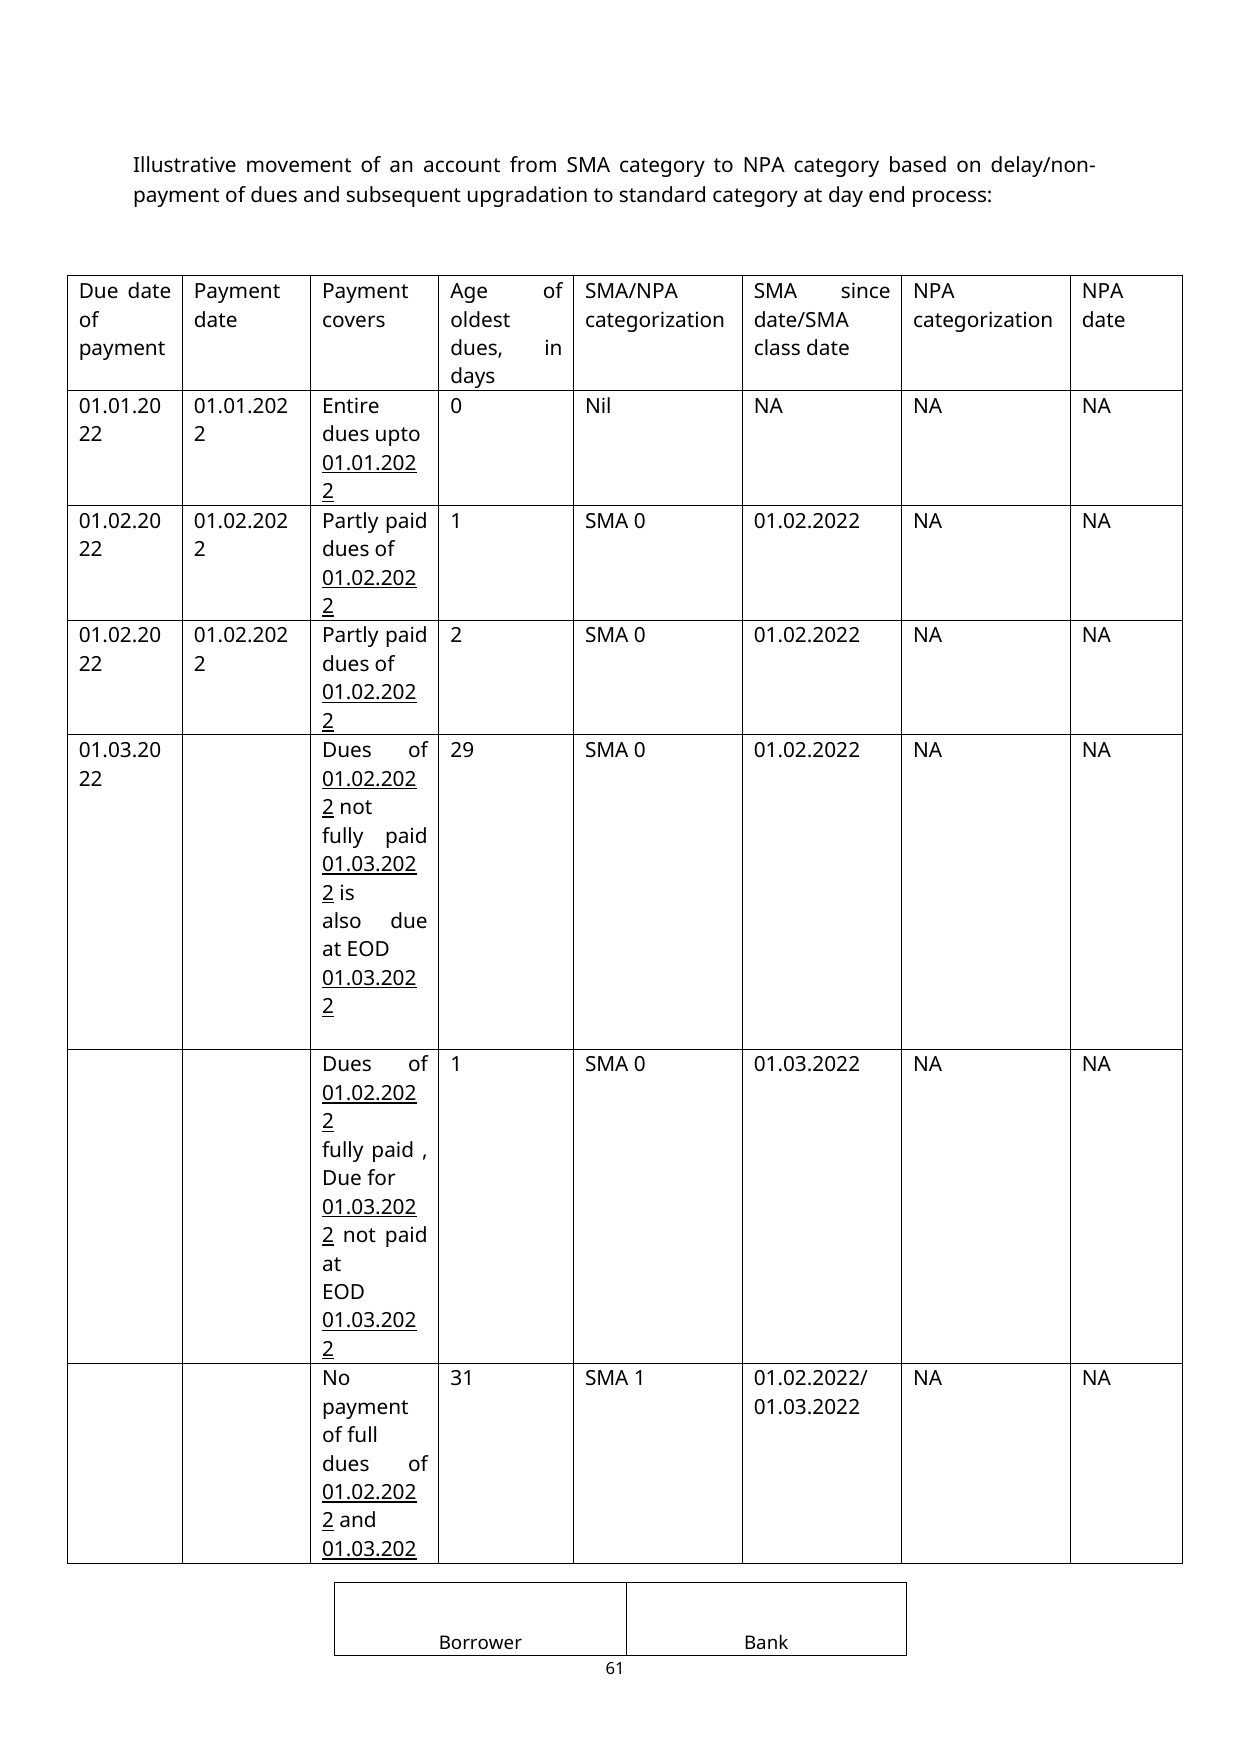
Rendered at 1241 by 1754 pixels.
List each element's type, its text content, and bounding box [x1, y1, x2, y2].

table_cell NA [902, 621, 1070, 734]
table_cell 01.02.2022 [743, 621, 901, 734]
table_cell NA [902, 735, 1070, 1048]
table_cell Nil [574, 391, 742, 505]
table_cell 0 [439, 391, 573, 505]
table_header NPA categorization [902, 276, 1070, 390]
table_cell SMA 0 [574, 1050, 742, 1362]
table_cell Dues of 01.02.2022 fully paid , Due for 01.03.2022 not paid at EOD 01.03.2022 [311, 1050, 438, 1362]
table_cell NA [1071, 621, 1182, 734]
table_cell Partly paid dues of 01.02.2022 [311, 621, 438, 734]
table_cell Partly paid dues of 01.02.2022 [311, 506, 438, 619]
table_header Age of oldest dues, in days [439, 276, 573, 390]
table_cell [183, 1364, 310, 1562]
table_cell NA [902, 506, 1070, 619]
table_cell NA [902, 1050, 1070, 1362]
table_header NPA date [1071, 276, 1182, 390]
table_header SMA since date/SMA class date [743, 276, 901, 390]
table_cell NA [1071, 1364, 1182, 1562]
table_cell NA [902, 391, 1070, 505]
table_cell 01.02.2022 [183, 506, 310, 619]
table_cell 2 [439, 621, 573, 734]
table_cell [183, 1050, 310, 1362]
table_cell 01.03.2022 [68, 735, 182, 1048]
table_cell NA [1071, 735, 1182, 1048]
table_cell NA [1071, 391, 1182, 505]
table_cell Entire dues upto 01.01.2022 [311, 391, 438, 505]
table_cell 01.02.2022 [743, 735, 901, 1048]
table_cell 1 [439, 1050, 573, 1362]
table_cell 01.02.2022 [743, 506, 901, 619]
table_cell 01.01.2022 [183, 391, 310, 505]
table_cell SMA 0 [574, 506, 742, 619]
table_cell 01.02.2022 [68, 621, 182, 734]
table_cell NA [1071, 1050, 1182, 1362]
table_cell NA [1071, 506, 1182, 619]
table_cell 31 [439, 1364, 573, 1562]
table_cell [311, 1364, 438, 1562]
table_cell Dues of 01.02.2022 not fully paid 01.03.2022 is also due at EOD 01.03.2022 [311, 735, 438, 1048]
table_header Due date of payment [68, 276, 182, 390]
table_cell 01.02.2022 [183, 621, 310, 734]
table_cell SMA 0 [574, 621, 742, 734]
table_cell [68, 1050, 182, 1362]
table_cell 01.02.2022 [68, 506, 182, 619]
table_cell [183, 735, 310, 1048]
table_header Payment covers [311, 276, 438, 390]
table_cell 1 [439, 506, 573, 619]
table_cell SMA 1 [574, 1364, 742, 1562]
table_cell NA [902, 1364, 1070, 1562]
table_header Payment date [183, 276, 310, 390]
table_cell 01.03.2022 [743, 1050, 901, 1362]
text Illustrative movement of an account from SMA category to NPA category based on delay/non-payment of dues and subsequent upgradation to standard category at day end process: [133, 150, 1097, 209]
table_cell 01.01.2022 [68, 391, 182, 505]
table_cell SMA 0 [574, 735, 742, 1048]
table_cell 29 [439, 735, 573, 1048]
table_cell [743, 1364, 901, 1562]
table_cell [68, 1364, 182, 1562]
table_header SMA/NPA categorization [574, 276, 742, 390]
table_cell NA [743, 391, 901, 505]
